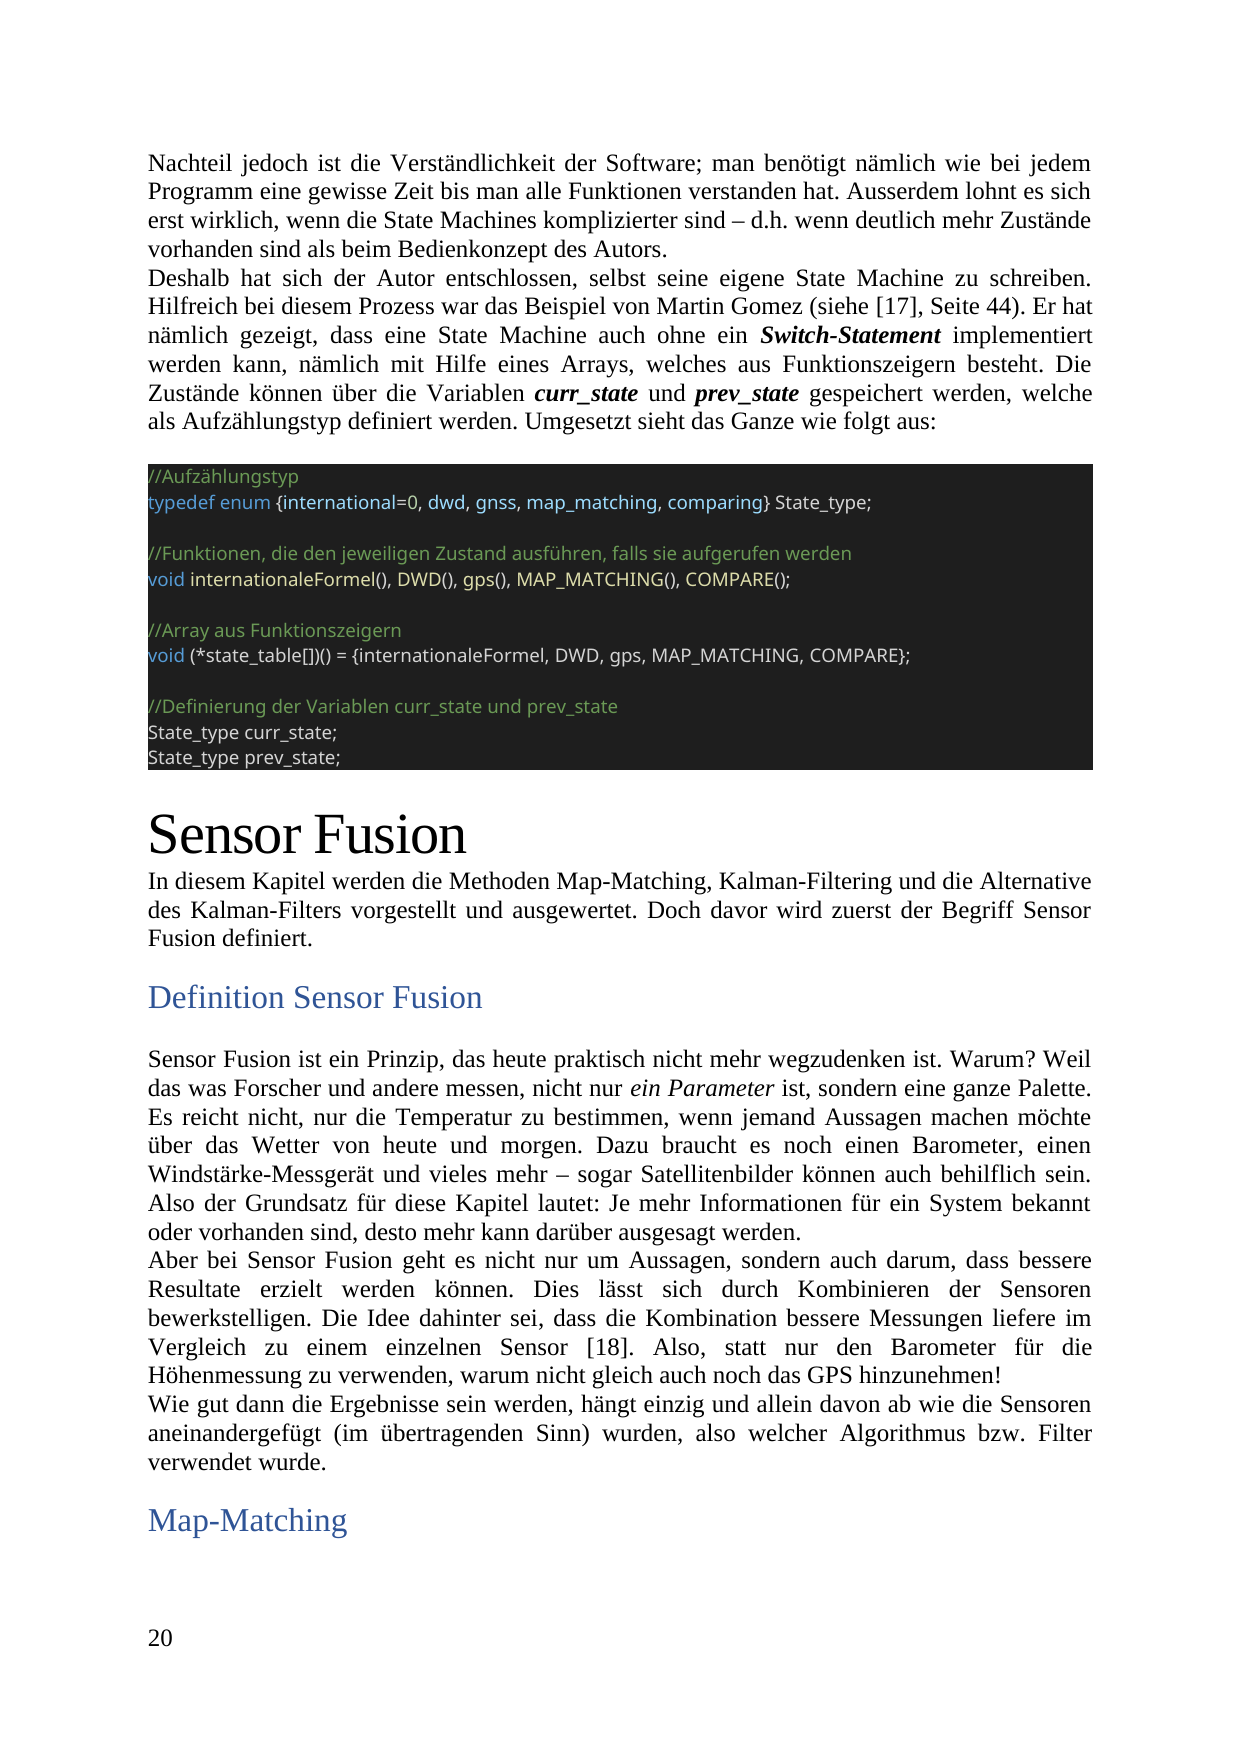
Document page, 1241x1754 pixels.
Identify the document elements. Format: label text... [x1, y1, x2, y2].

text Sensor Fusion ist ein Prinzip, das heute praktisch nicht mehr wegzudenken ist. Warum? Weil das was Forscher und andere messen, nicht nur ein Parameter ist, sondern eine ganze Palette. Es reicht nicht, nur die Temperatur zu bestimmen, wenn jemand Aussagen machen möchte über das Wetter von heute und morgen. Dazu braucht es noch einen Barometer, einen Windstärke-Messgerät und vieles mehr – sogar Satellitenbilder können auch behilflich sein. Also der Grundsatz für diese Kapitel lautet: Je mehr Informationen für ein System bekannt oder vorhanden sind, desto mehr kann darüber ausgesagt werden. [148, 1044, 1093, 1246]
text void (*state_table[])() = {internationaleFormel, DWD, gps, MAP_MATCHING, COMPARE}; [148, 642, 1093, 668]
text Deshalb hat sich der Autor entschlossen, selbst seine eigene State Machine zu schreiben. Hilfreich bei diesem Prozess war das Beispiel von Martin Gomez (siehe , Seite 44). Er hat nämlich gezeigt, dass eine State Machine auch ohne ein Switch-Statement implementiert werden kann, nämlich mit Hilfe eines Arrays, welches aus Funktionszeigern besteht. Die Zustände können über die Variablen curr_state und prev_state gespeichert werden, welche als Aufzählungstyp definiert werden. Umgesetzt sieht das Ganze wie folgt aus: [148, 263, 1093, 435]
text void internationaleFormel(), DWD(), gps(), MAP_MATCHING(), COMPARE(); [148, 566, 1093, 591]
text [148, 148, 1093, 263]
text In diesem Kapitel werden die Methoden Map-Matching, Kalman-Filtering und die Alternative des Kalman-Filters vorgestellt und ausgewertet. Doch davor wird zuerst der Begriff Sensor Fusion definiert. [148, 866, 1093, 952]
text Aber bei Sensor Fusion geht es nicht nur um Aussagen, sondern auch darum, dass bessere Resultate erzielt werden können. Dies lässt sich durch Kombinieren der Sensoren bewerkstelligen. Die Idee dahinter sei, dass die Kombination bessere Messungen liefere im Vergleich zu einem einzelnen Sensor. Also, statt nur den Barometer für die Höhenmessung zu verwenden, warum nicht gleich auch noch das GPS hinzunehmen! [148, 1246, 1093, 1389]
text //Array aus Funktionszeigern [148, 617, 1093, 642]
text //Aufzählungstyp [148, 464, 1093, 489]
text //Definierung der Variablen curr_state und prev_state [148, 693, 1093, 719]
text Wie gut dann die Ergebnisse sein werden, hängt einzig und allein davon ab wie die Sensoren aneinandergefügt (im übertragenden Sinn) wurden, also welcher Algorithmus bzw. Filter verwendet wurde. [148, 1389, 1093, 1476]
text State_type curr_state; [148, 719, 1093, 744]
text State_type prev_state; [148, 744, 1093, 770]
text //Funktionen, die den jeweiligen Zustand ausführen, falls sie aufgerufen werden [148, 540, 1093, 566]
subtitle Map-Matching [148, 1501, 1093, 1539]
title Sensor Fusion [148, 799, 1093, 866]
text typedef enum {international=0, dwd, gnss, map_matching, comparing} State_type; [148, 489, 1093, 515]
subtitle Definition Sensor Fusion [148, 977, 1093, 1016]
